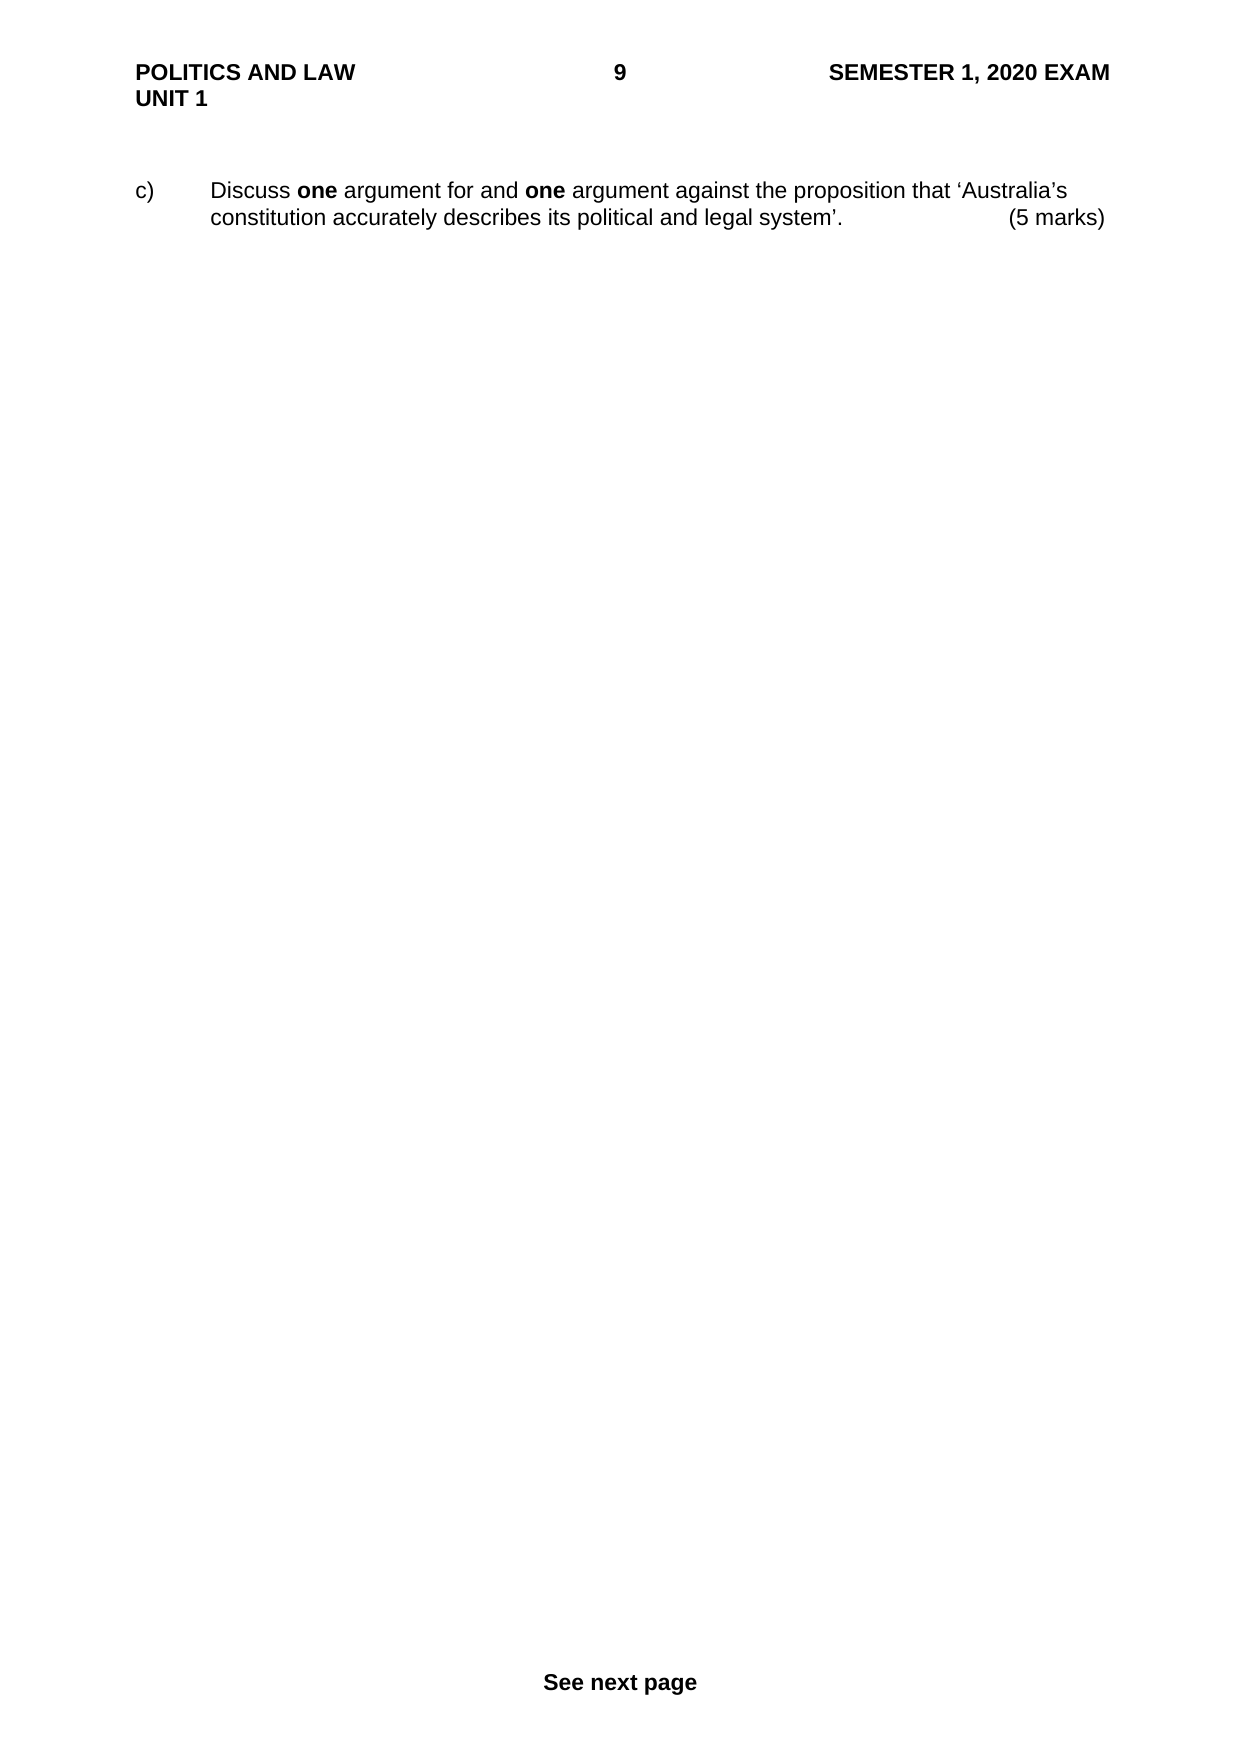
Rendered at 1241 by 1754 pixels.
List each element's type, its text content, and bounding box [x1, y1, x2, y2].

list Discuss one argument for and one argument against the proposition that ‘Australia’s constitution accurately describes its political and legal system’. (5 marks) [135, 177, 1105, 230]
